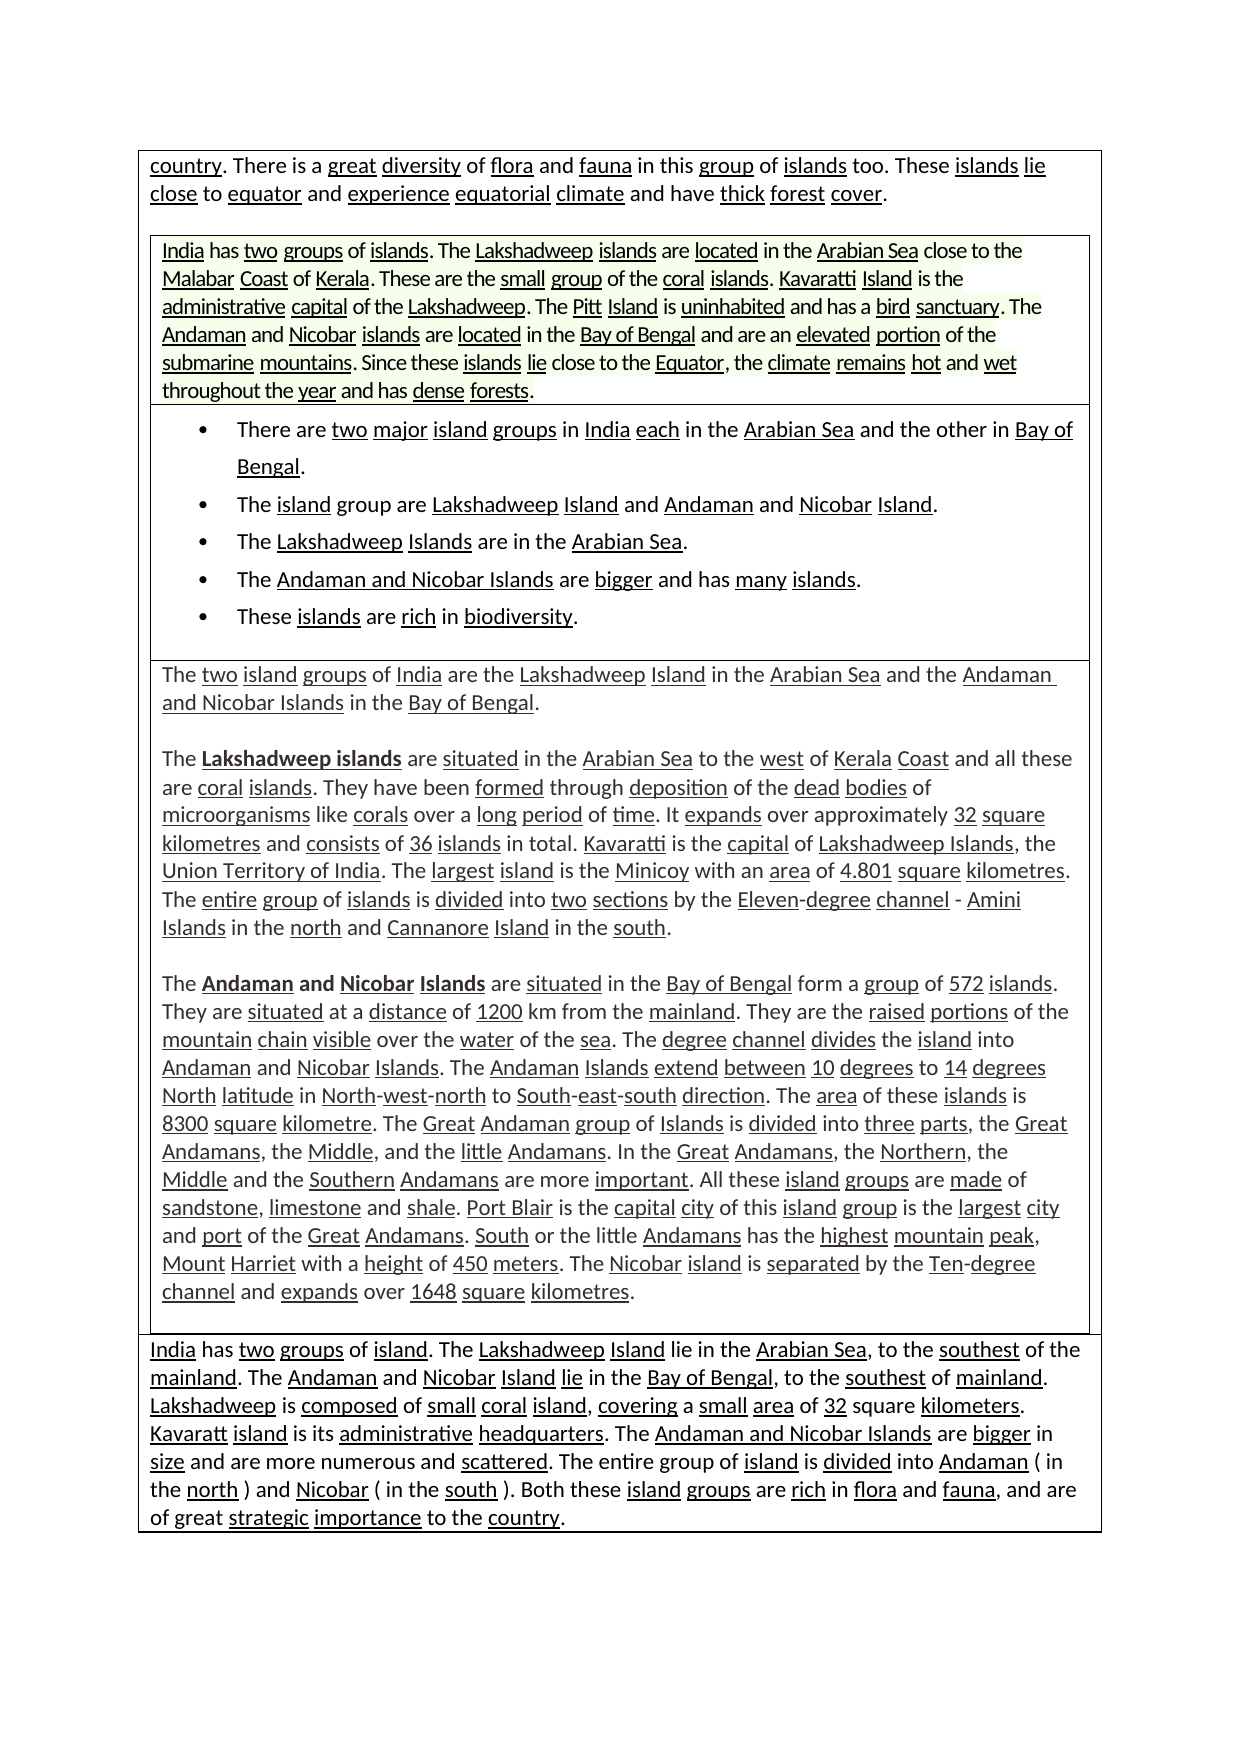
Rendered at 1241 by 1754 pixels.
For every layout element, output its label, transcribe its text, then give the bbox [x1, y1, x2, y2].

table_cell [139, 151, 1101, 1334]
table_cell India has two groups of island. The Lakshadweep Island lie in the Arabian Sea, to the southest of the mainland. The Andaman and Nicobar Island lie in the Bay of Bengal, to the southest of mainland. Lakshadweep is composed of small coral island, covering a small area of 32 square kilometers. Kavaratt island is its administrative headquarters. The Andaman and Nicobar Islands are bigger in size and are more numerous and scattered. The entire group of island is divided into Andaman ( in the north ) and Nicobar ( in the south ). Both these island groups are rich in flora and fauna, and are of great strategic importance to the country. [139, 1335, 1101, 1531]
